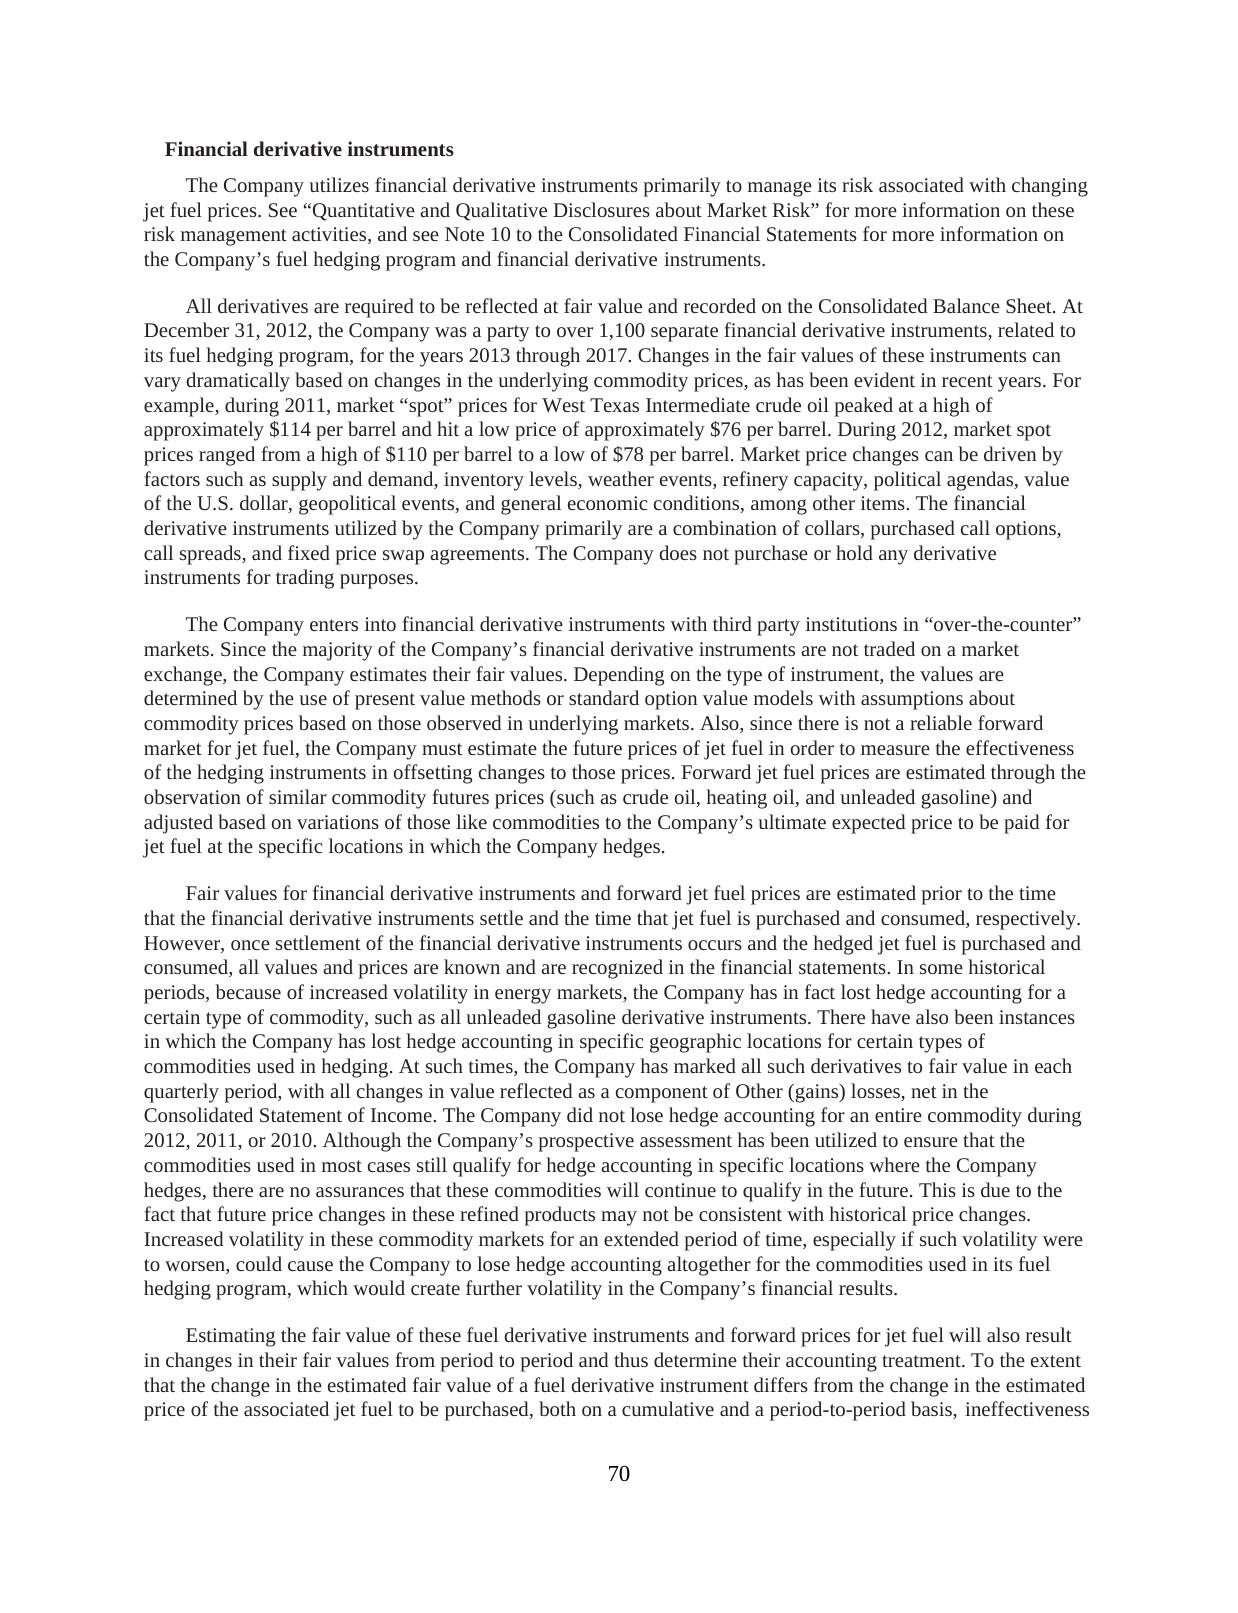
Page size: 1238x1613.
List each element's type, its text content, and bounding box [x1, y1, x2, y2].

text The Company utilizes financial derivative instruments primarily to manage its risk associated with changing jet fuel prices. See “Quantitative and Qualitative Disclosures about Market Risk” for more information on these risk management activities, and see Note 10 to the Consolidated Financial Statements for more information on the Company’s fuel hedging program and financial derivative instruments. [144, 173, 1091, 271]
subtitle Financial derivative instruments [164, 137, 1102, 161]
text Fair values for financial derivative instruments and forward jet fuel prices are estimated prior to the time that the financial derivative instruments settle and the time that jet fuel is purchased and consumed, respectively. However, once settlement of the financial derivative instruments occurs and the hedged jet fuel is purchased and consumed, all values and prices are known and are recognized in the financial statements. In some historical periods, because of increased volatility in energy markets, the Company has in fact lost hedge accounting for a certain type of commodity, such as all unleaded gasoline derivative instruments. There have also been instances in which the Company has lost hedge accounting in specific geographic locations for certain types of commodities used in hedging. At such times, the Company has marked all such derivatives to fair value in each quarterly period, with all changes in value reflected as a component of Other (gains) losses, net in the Consolidated Statement of Income. The Company did not lose hedge accounting for an entire commodity during 2012, 2011, or 2010. Although the Company’s prospective assessment has been utilized to ensure that the commodities used in most cases still qualify for hedge accounting in specific locations where the Company hedges, there are no assurances that these commodities will continue to qualify in the future. This is due to the fact that future price changes in these refined products may not be consistent with historical price changes. [144, 881, 1085, 1226]
text Estimating the fair value of these fuel derivative instruments and forward prices for jet fuel will also result in changes in their fair values from period to period and thus determine their accounting treatment. To the extent that the change in the estimated fair value of a fuel derivative instrument differs from the change in the estimated price of the associated jet fuel to be purchased, both on a cumulative and a period-to-period basis, ineffectiveness [144, 1323, 1090, 1421]
text Increased volatility in these commodity markets for an extended period of time, especially if such volatility were to worsen, could cause the Company to lose hedge accounting altogether for the commodities used in its fuel hedging program, which would create further volatility in the Company’s financial results. [144, 1227, 1087, 1300]
text All derivatives are required to be reflected at fair value and recorded on the Consolidated Balance Sheet. At December 31, 2012, the Company was a party to over 1,100 separate financial derivative instruments, related to its fuel hedging program, for the years 2013 through 2017. Changes in the fair values of these instruments can vary dramatically based on changes in the underlying commodity prices, as has been evident in recent years. For example, during 2011, market “spot” prices for West Texas Intermediate crude oil peaked at a high of approximately $114 per barrel and hit a low price of approximately $76 per barrel. During 2012, market spot prices ranged from a high of $110 per barrel to a low of $78 per barrel. Market price changes can be driven by factors such as supply and demand, inventory levels, weather events, refinery capacity, political agendas, value of the U.S. dollar, geopolitical events, and general economic conditions, among other items. The financial derivative instruments utilized by the Company primarily are a combination of collars, purchased call options, call spreads, and fixed price swap agreements. The Company does not purchase or hold any derivative instruments for trading purposes. [144, 294, 1085, 589]
text The Company enters into financial derivative instruments with third party institutions in “over-the-counter” markets. Since the majority of the Company’s financial derivative instruments are not traded on a market exchange, the Company estimates their fair values. Depending on the type of instrument, the values are determined by the use of present value methods or standard option value models with assumptions about commodity prices based on those observed in underlying markets. Also, since there is not a reliable forward market for jet fuel, the Company must estimate the future prices of jet fuel in order to measure the effectiveness of the hedging instruments in offsetting changes to those prices. Forward jet fuel prices are estimated through the observation of similar commodity futures prices (such as crude oil, heating oil, and unleaded gasoline) and adjusted based on variations of those like commodities to the Company’s ultimate expected price to be paid for jet fuel at the specific locations in which the Company hedges. [144, 612, 1089, 858]
